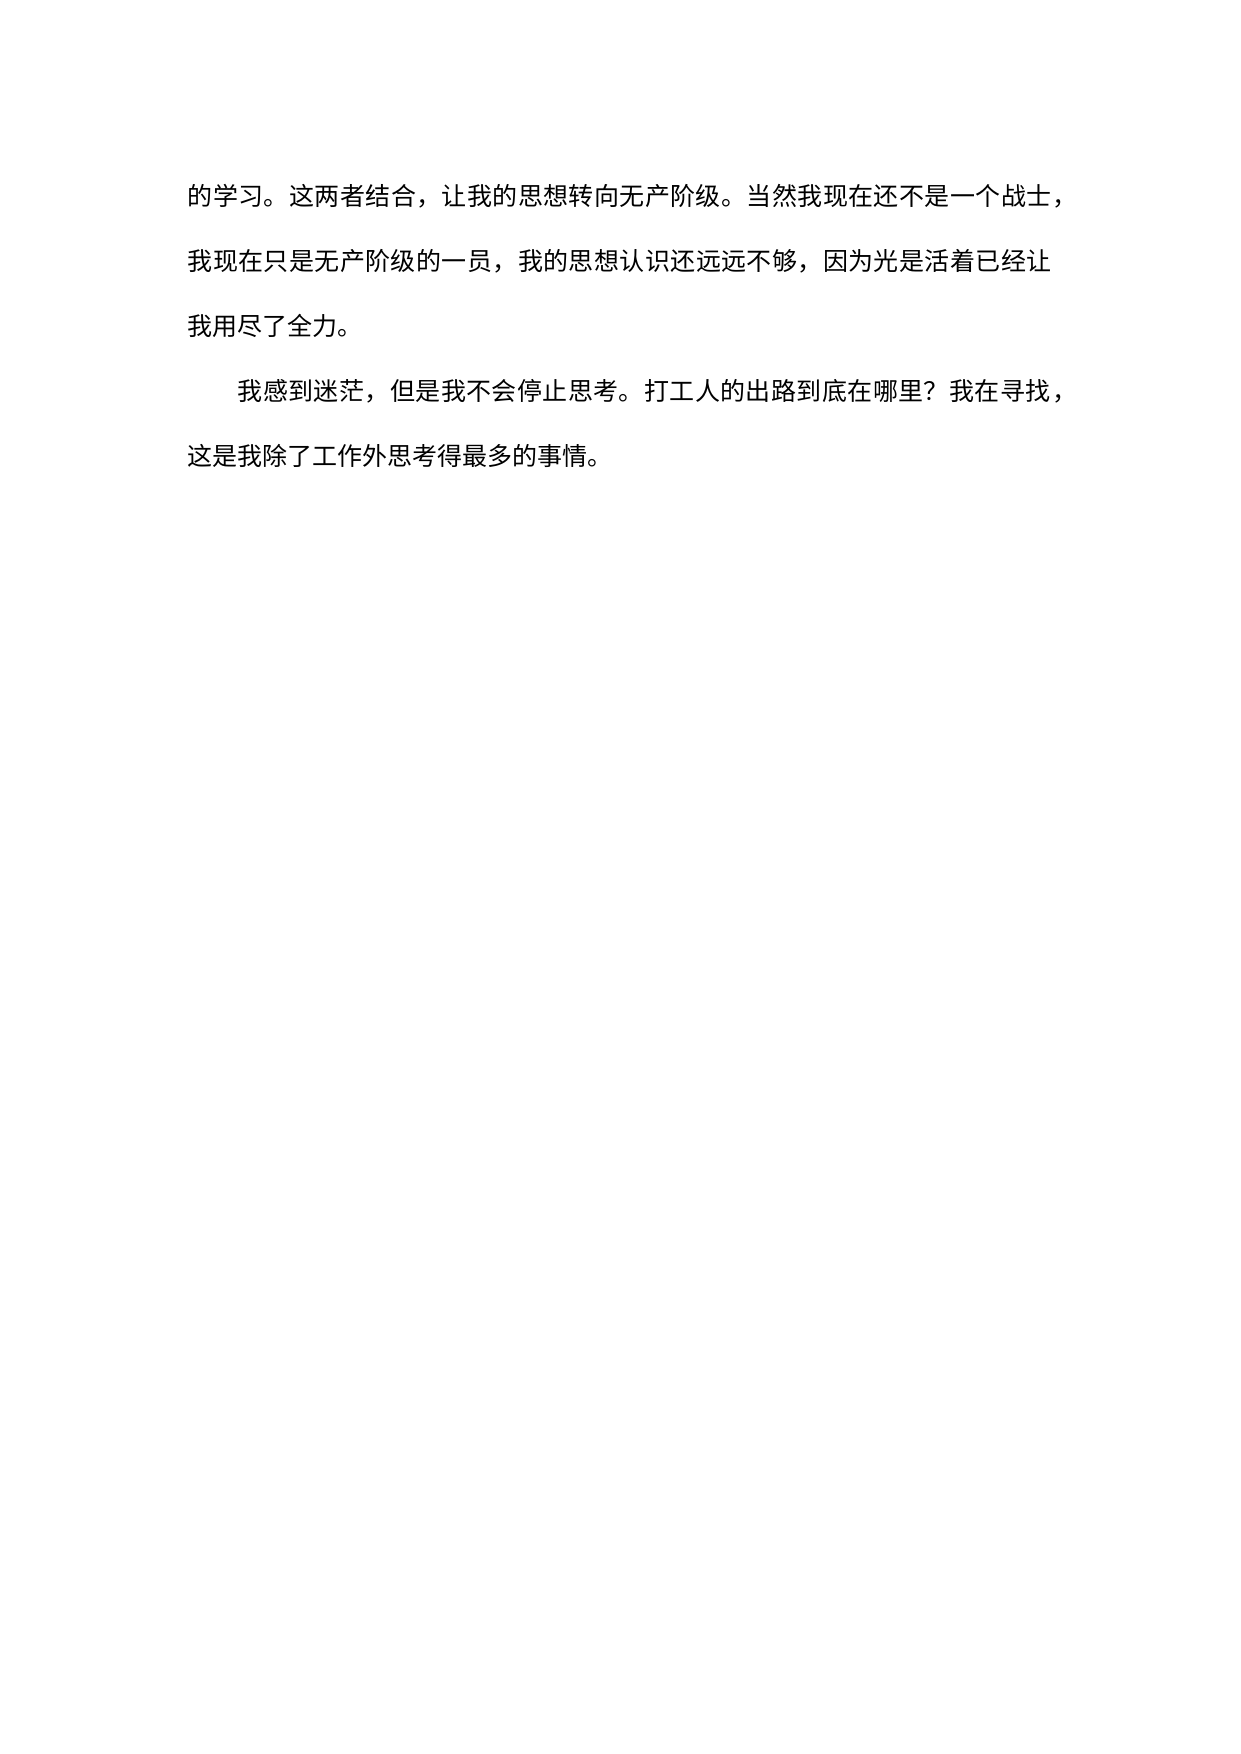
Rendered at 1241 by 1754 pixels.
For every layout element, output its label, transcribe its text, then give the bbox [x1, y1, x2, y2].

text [187, 162, 1053, 357]
text 我感到迷茫，但是我不会停止思考。打工人的出路到底在哪里？我在寻找，这是我除了工作外思考得最多的事情。 [187, 357, 1053, 487]
